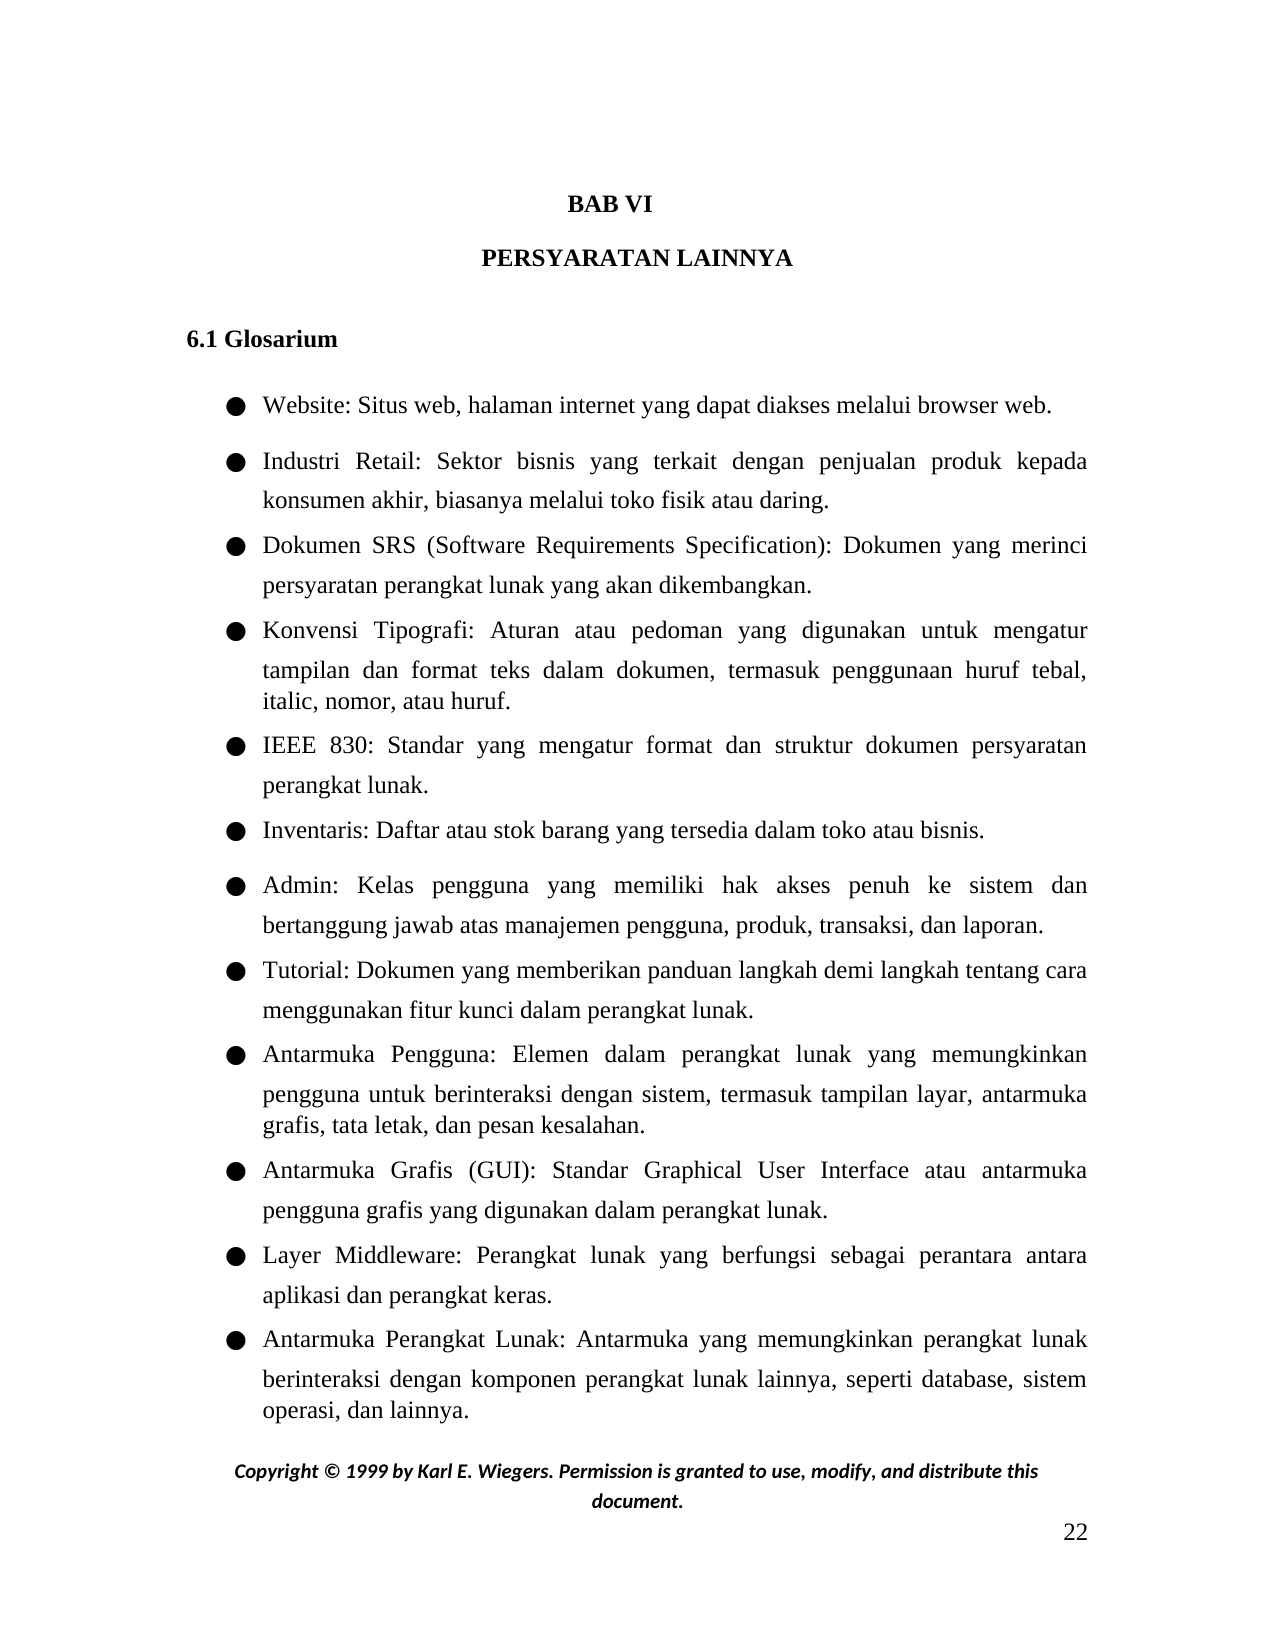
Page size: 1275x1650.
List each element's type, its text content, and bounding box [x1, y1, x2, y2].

list Dokumen SRS (Software Requirements Specification): Dokumen yang merinci persyaratan perangkat lunak yang akan dikembangkan. [225, 517, 1088, 599]
list Inventaris: Daftar atau stok barang yang tersedia dalam toko atau bisnis. [225, 801, 1088, 853]
list Antarmuka Pengguna: Elemen dalam perangkat lunak yang memungkinkan pengguna untuk berinteraksi dengan sistem, termasuk tampilan layar, antarmuka grafis, tata letak, dan pesan kesalahan. [225, 1026, 1088, 1139]
list Konvensi Tipografi: Aturan atau pedoman yang digunakan untuk mengatur tampilan dan format teks dalam dokumen, termasuk penggunaan huruf tebal, italic, nomor, atau huruf. [225, 601, 1088, 714]
list Layer Middleware: Perangkat lunak yang berfungsi sebagai perantara antara aplikasi dan perangkat keras. [225, 1226, 1088, 1308]
list Antarmuka Grafis (GUI): Standar Graphical User Interface atau antarmuka pengguna grafis yang digunakan dalam perangkat lunak. [225, 1142, 1088, 1224]
list Website: Situs web, halaman internet yang dapat diakses melalui browser web. [225, 377, 1088, 428]
subtitle BAB VI [380, 189, 840, 218]
list Industri Retail: Sektor bisnis yang terkait dengan penjualan produk kepada konsumen akhir, biasanya melalui toko fisik atau daring. [225, 432, 1088, 514]
subtitle PERSYARATAN LAINNYA [186, 243, 1088, 272]
list Admin: Kelas pengguna yang memiliki hak akses penuh ke sistem dan bertanggung jawab atas manajemen pengguna, produk, transaksi, dan laporan. [225, 857, 1088, 939]
list Tutorial: Dokumen yang memberikan panduan langkah demi langkah tentang cara menggunakan fitur kunci dalam perangkat lunak. [225, 941, 1088, 1024]
list Antarmuka Perangkat Lunak: Antarmuka yang memungkinkan perangkat lunak berinteraksi dengan komponen perangkat lunak lainnya, seperti database, sistem operasi, dan lainnya. [225, 1311, 1088, 1424]
subtitle 6.1 Glosarium [186, 324, 1088, 353]
list IEEE 830: Standar yang mengatur format dan struktur dokumen persyaratan perangkat lunak. [225, 717, 1088, 799]
